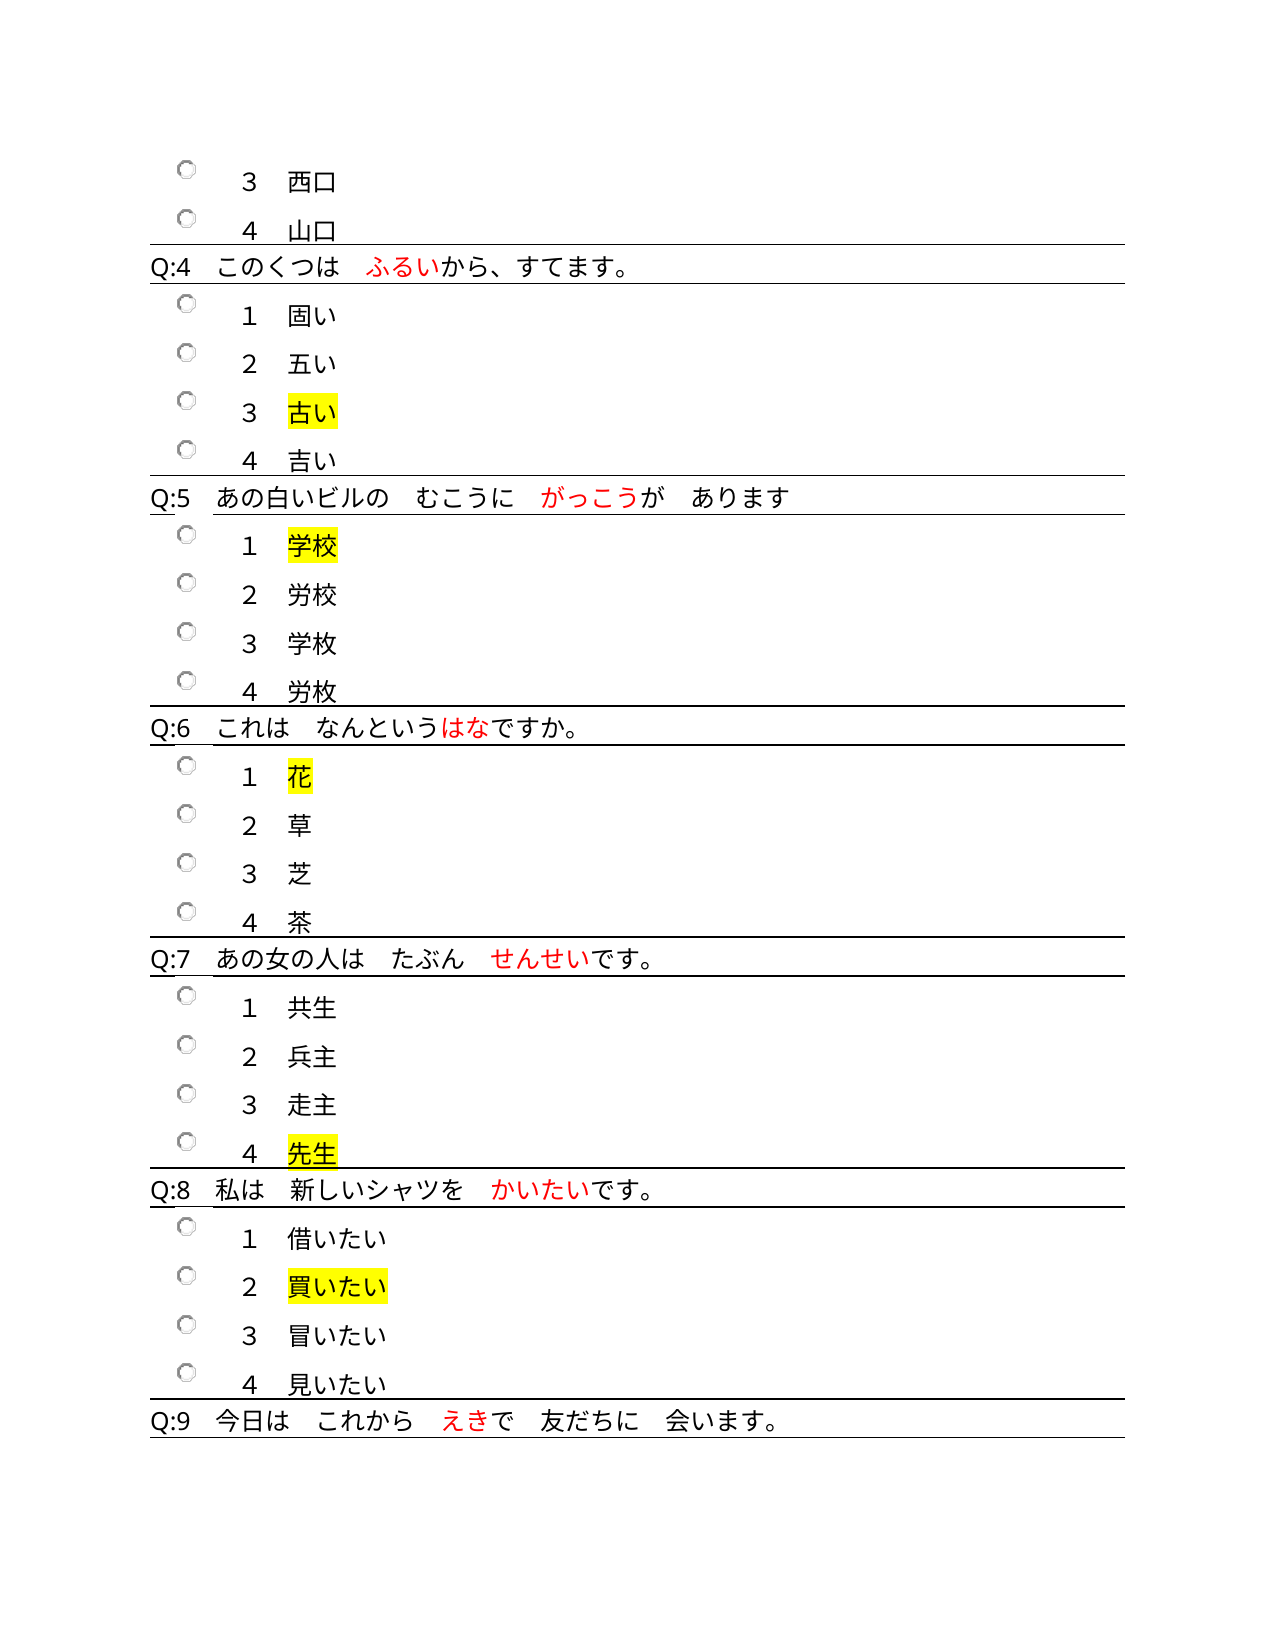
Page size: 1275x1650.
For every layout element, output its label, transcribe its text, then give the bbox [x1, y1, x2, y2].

text １ 学校 ２ 労校 ３ 学枚 ４ 労枚 [150, 515, 1125, 705]
text Q:9 今日は これから えきで 友だちに 会います。 [150, 1401, 1125, 1437]
text １ 共生 ２ 兵主 ３ 走主 ４ 先生 [150, 977, 1125, 1167]
text Q:5 あの白いビルの むこうに がっこうが あります [150, 478, 1125, 514]
text Q:8 私は 新しいシャツを かいたいです。 [150, 1171, 1125, 1206]
text １ 借いたい ２ 買いたい ３ 冒いたい ４ 見いたい [150, 1208, 1125, 1398]
text １ 出口 ２ 入口 ３ 西口 ４ 山口 [150, 150, 1125, 244]
text １ 固い ２ 五い ３ 古い ４ 吉い [150, 284, 1125, 475]
text Q:6 これは なんというはなですか。 [150, 709, 1125, 744]
text Q:4 このくつは ふるいから、すてます。 [150, 247, 1125, 283]
text Q:7 あの女の人は たぶん せんせいです。 [150, 940, 1125, 975]
text １ 花 ２ 草 ３ 芝 ４ 茶 [150, 746, 1125, 936]
